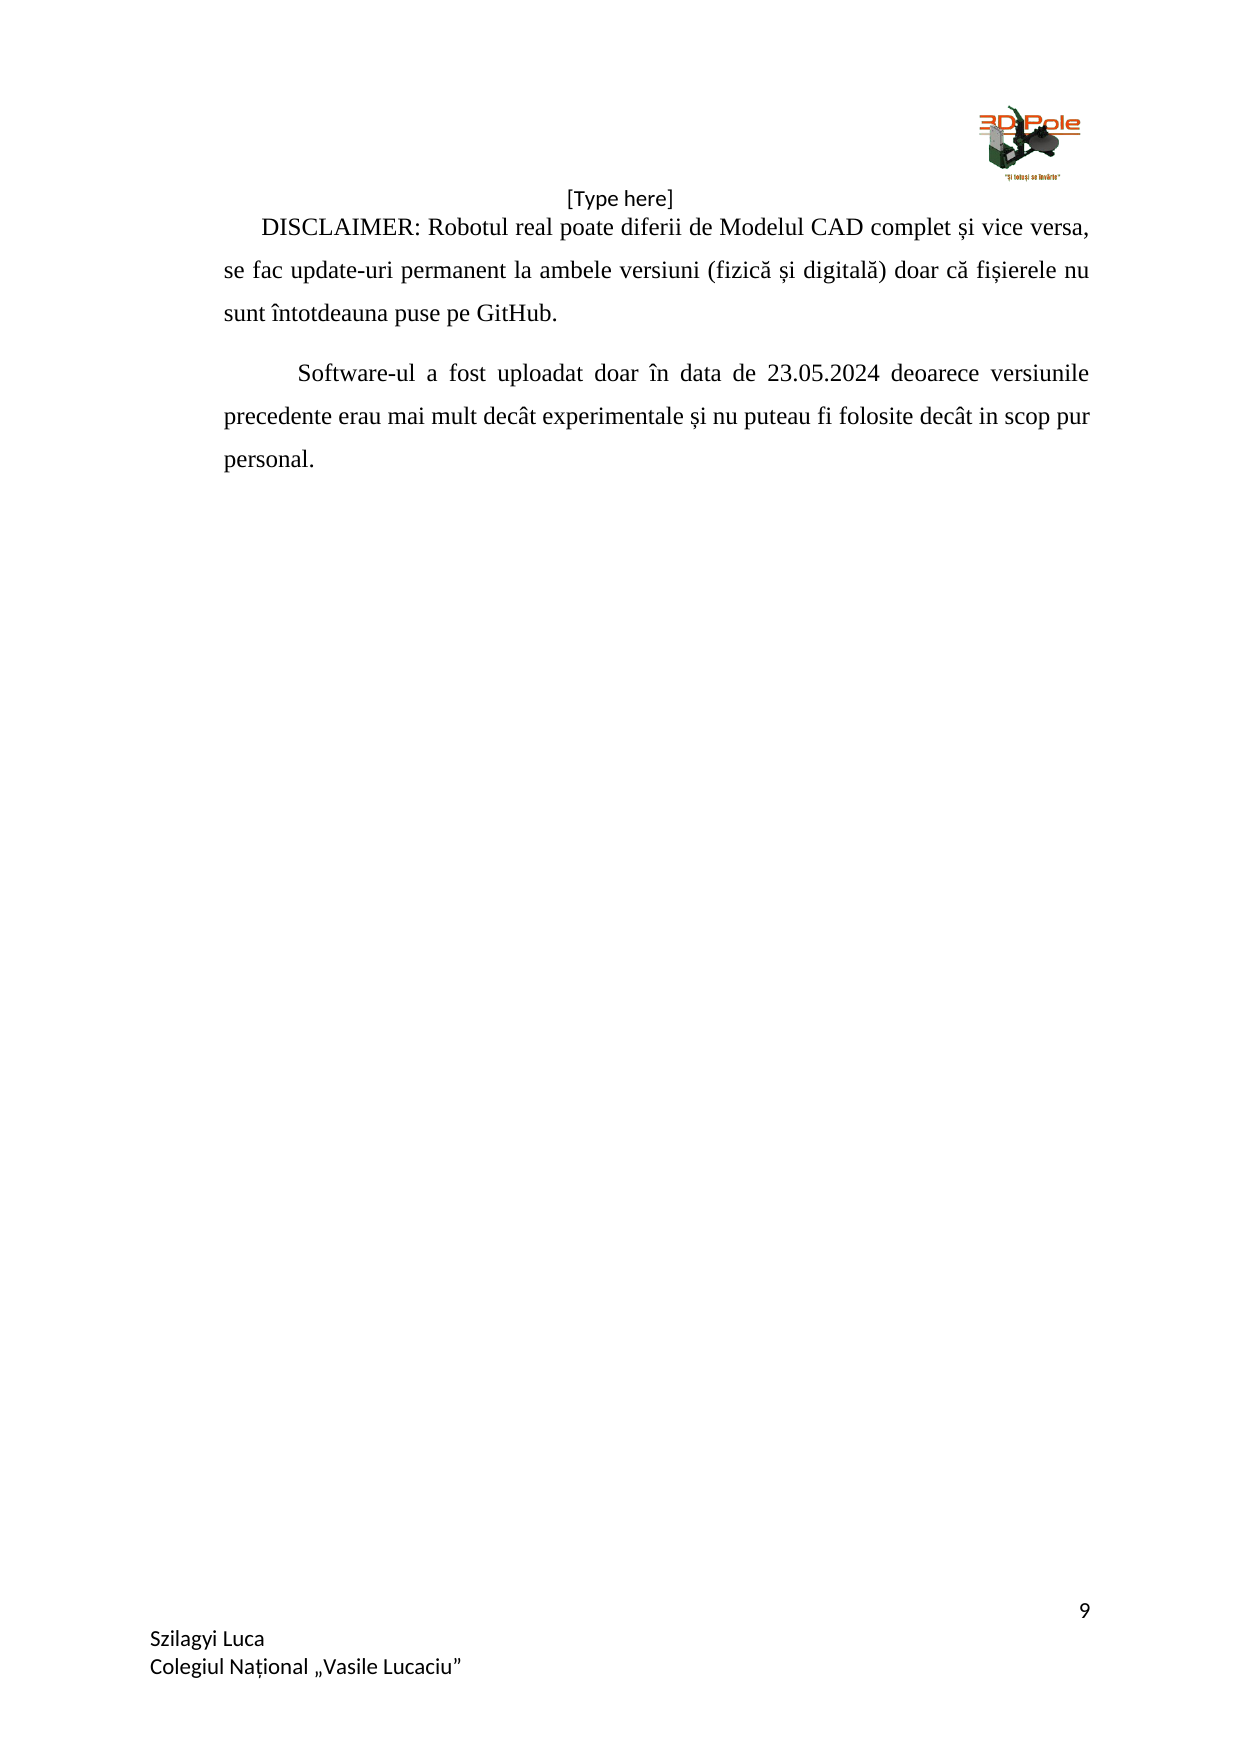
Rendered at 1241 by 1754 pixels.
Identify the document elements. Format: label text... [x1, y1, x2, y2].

text Software-ul a fost uploadat doar în data de 23.05.2024 deoarece versiunile precedente erau mai mult decât experimentale și nu puteau fi folosite decât in scop pur personal. [224, 358, 1090, 473]
text DISCLAIMER: Robotul real poate diferii de Modelul CAD complet și vice versa, se fac update-uri permanent la ambele versiuni (fizică și digitală) doar că fișierele nu sunt întotdeauna puse pe GitHub. [224, 212, 1090, 327]
picture [957, 73, 1091, 207]
